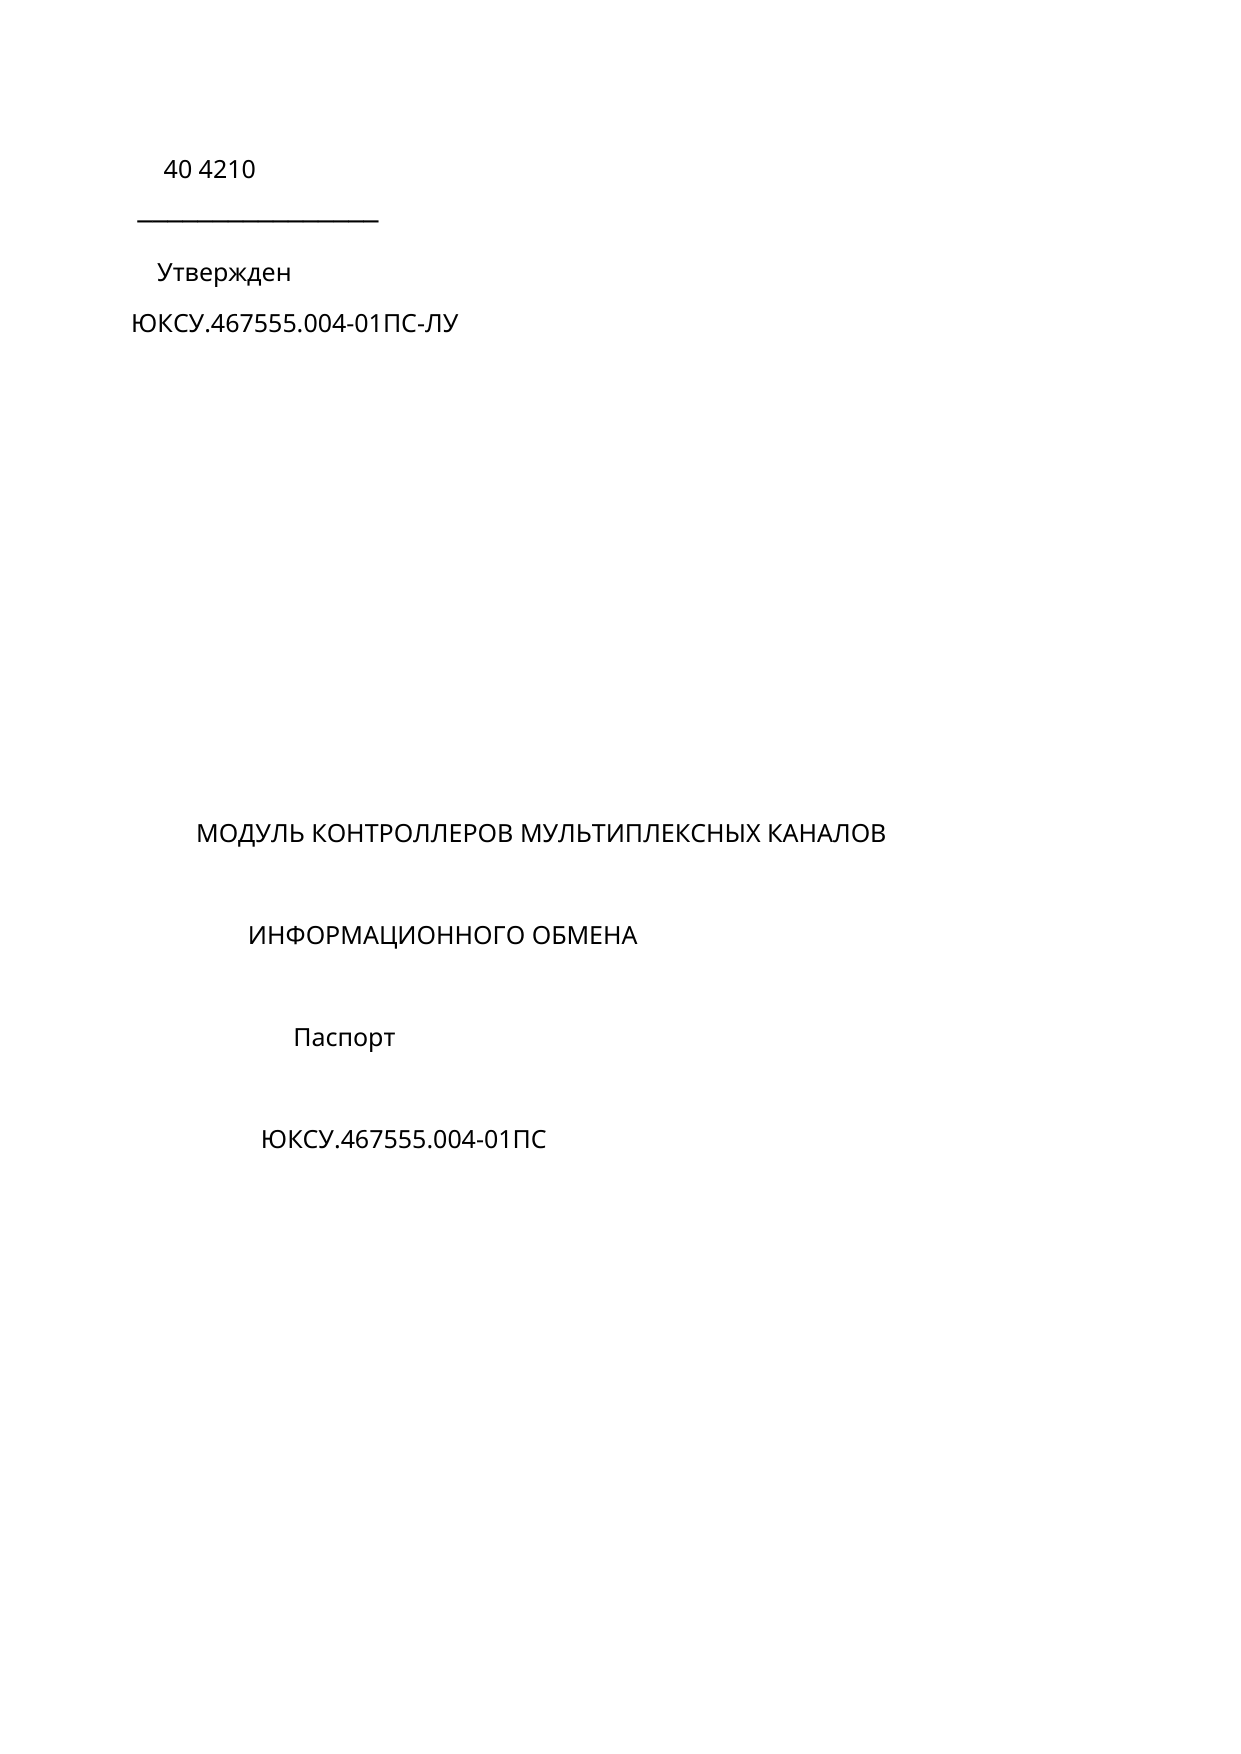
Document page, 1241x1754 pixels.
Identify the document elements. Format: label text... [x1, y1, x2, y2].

text 40 4210 [118, 152, 1193, 186]
text МОДУЛЬ КОНТРОЛЛЕРОВ МУЛЬТИПЛЕКСНЫХ КАНАЛОВ [118, 816, 1193, 850]
text ЮКСУ.467555.004-01ПС-ЛУ [118, 305, 1193, 339]
text Паспорт [118, 1020, 1193, 1054]
text ──────────────── [118, 203, 1193, 237]
text ЮКСУ.467555.004-01ПС [118, 1122, 1193, 1156]
text Утвержден [118, 254, 1193, 288]
text ИНФОРМАЦИОННОГО ОБМЕНА [118, 918, 1193, 952]
